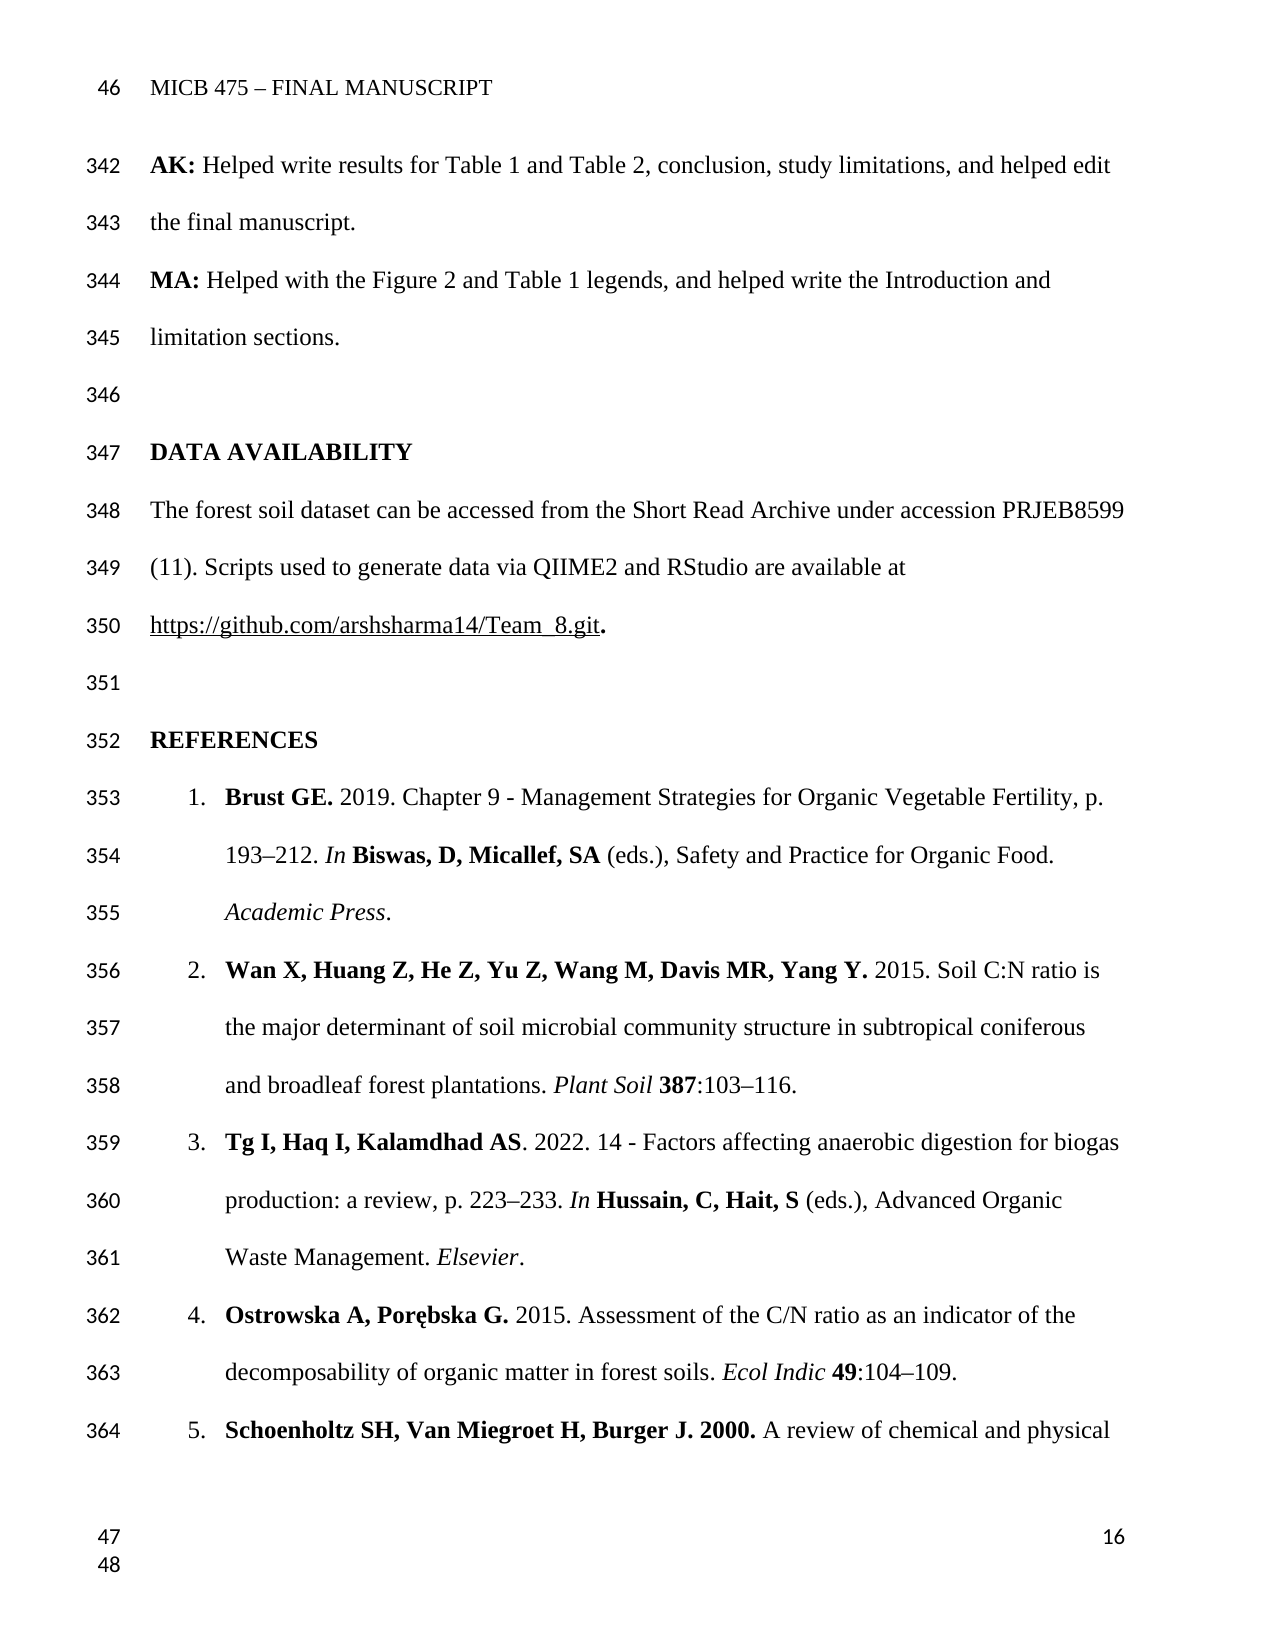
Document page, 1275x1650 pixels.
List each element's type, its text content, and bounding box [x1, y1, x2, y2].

text MA: Helped with the Figure 2 and Table 1 legends, and helped write the Introduction and limitation sections. [150, 265, 1125, 351]
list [187, 1415, 1125, 1444]
list Tg I, Haq I, Kalamdhad AS. 2022. 14 - Factors affecting anaerobic digestion for biogas production: a review, p. 223–233. In Hussain, C, Hait, S (eds.), Advanced Organic Waste Management. Elsevier. [187, 1127, 1125, 1271]
list Brust GE. 2019. Chapter 9 - Management Strategies for Organic Vegetable Fertility, p. 193–212. In Biswas, D, Micallef, SA (eds.), Safety and Practice for Organic Food. Academic Press. [187, 782, 1125, 926]
text AK: Helped write results for Table 1 and Table 2, conclusion, study limitations, and helped edit the final manuscript. [150, 150, 1125, 236]
list Wan X, Huang Z, He Z, Yu Z, Wang M, Davis MR, Yang Y. 2015. Soil C:N ratio is the major determinant of soil microbial community structure in subtropical coniferous and broadleaf forest plantations. Plant Soil 387:103–116. [187, 955, 1125, 1099]
list Ostrowska A, Porębska G. 2015. Assessment of the C/N ratio as an indicator of the decomposability of organic matter in forest soils. Ecol Indic 49:104–109. [187, 1300, 1125, 1386]
text DATA AVAILABILITY [150, 437, 1125, 466]
text The forest soil dataset can be accessed from the Short Read Archive under accession PRJEB8599 (11). Scripts used to generate data via QIIME2 and RStudio are available at https://github.com/arshsharma14/Team_8.git. [150, 495, 1125, 639]
text REFERENCES [150, 725, 1125, 754]
